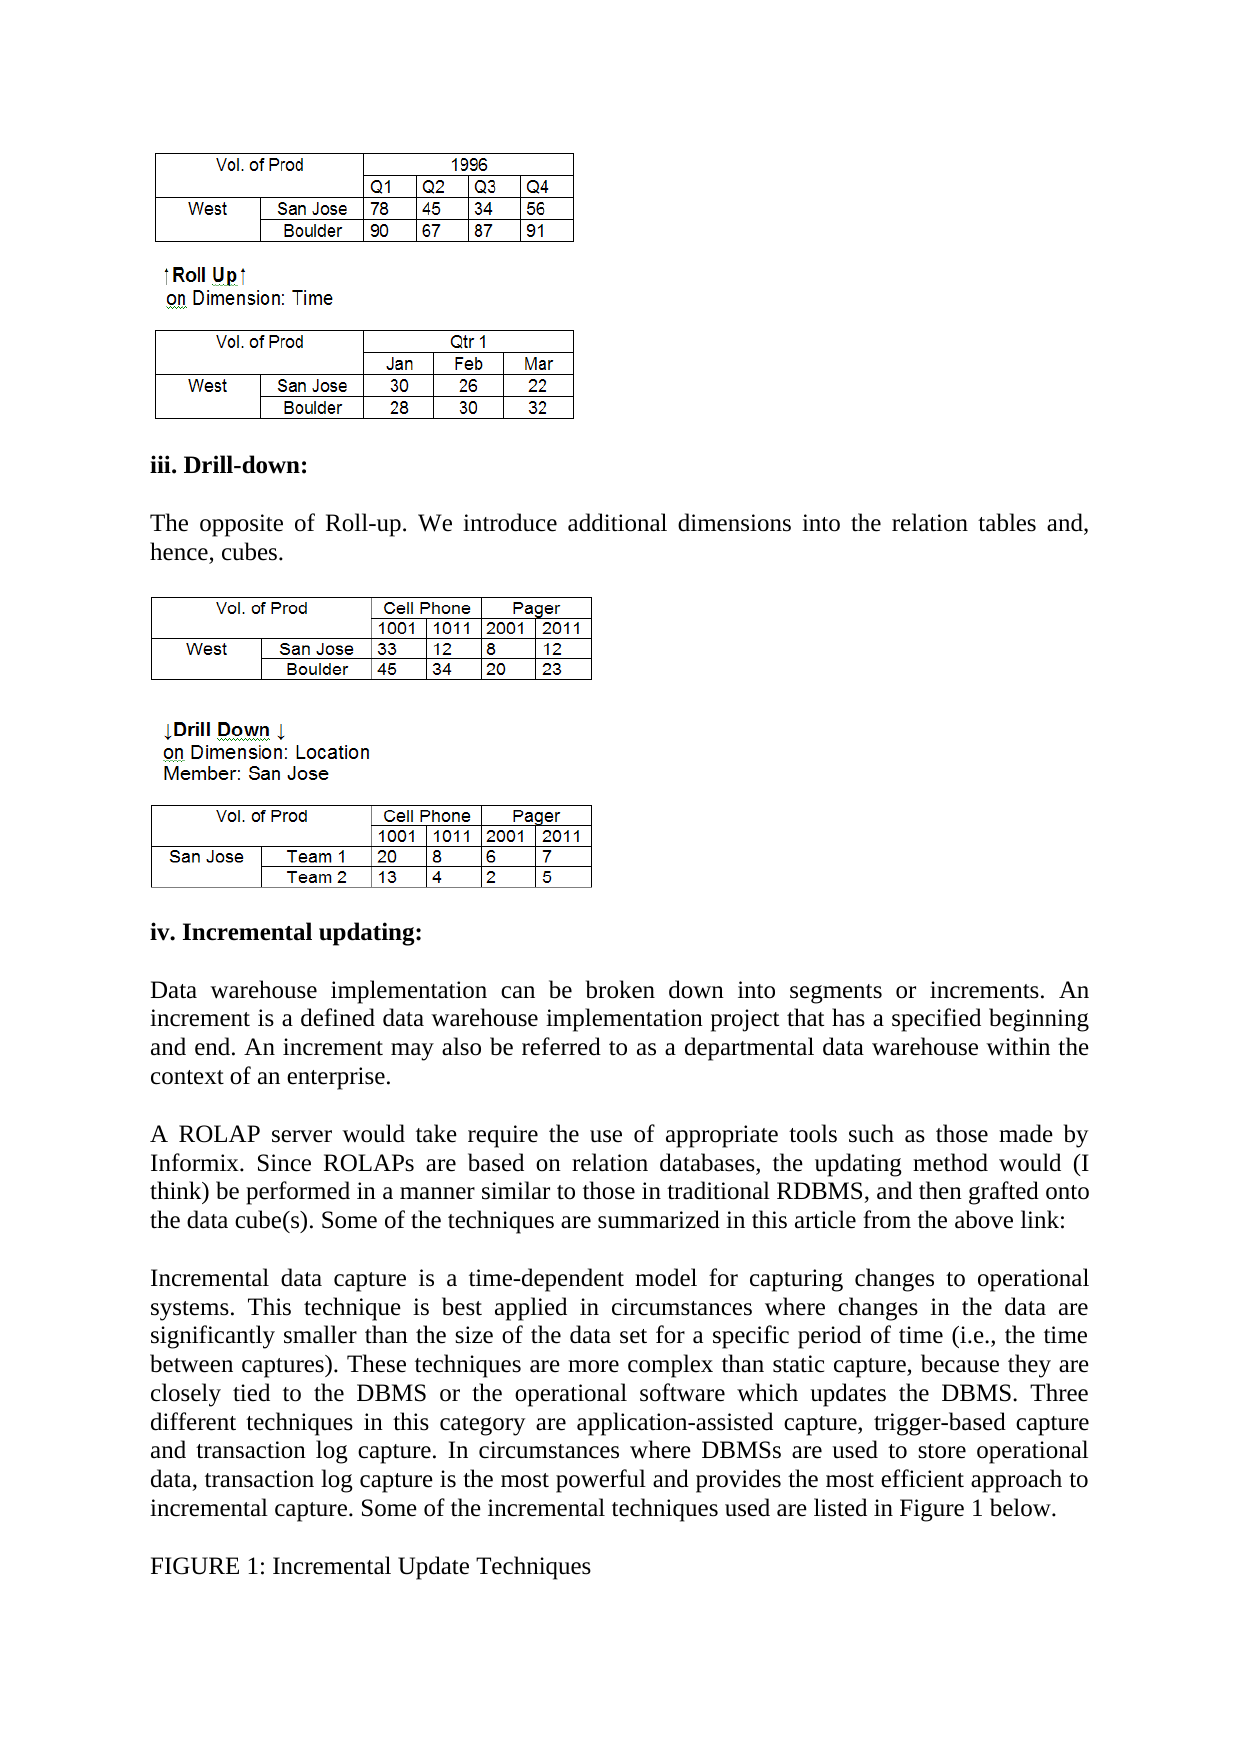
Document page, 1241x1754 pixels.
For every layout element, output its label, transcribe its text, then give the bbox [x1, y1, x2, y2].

picture [150, 150, 575, 422]
text iii. Drill-down: [150, 450, 1090, 479]
text iv. Incremental updating: [150, 917, 1090, 946]
text Data warehouse implementation can be broken down into segments or increments. An increment is a defined data warehouse implementation project that has a specified beginning and end. An increment may also be referred to as a departmental data warehouse within the context of an enterprise. [150, 975, 1090, 1090]
text FIGURE 1: Incremental Update Techniques [150, 1551, 1090, 1580]
text The opposite of Roll-up. We introduce additional dimensions into the relation tables and, hence, cubes. [150, 508, 1090, 566]
text A ROLAP server would take require the use of appropriate tools such as those made by Informix. Since ROLAPs are based on relation databases, the updating method would (I think) be performed in a manner similar to those in traditional RDBMS, and then grafted onto the data cube(s). Some of the techniques are summarized in this article from the above link: [150, 1119, 1090, 1234]
picture [150, 595, 594, 888]
text Incremental data capture is a time-dependent model for capturing changes to operational systems. This technique is best applied in circumstances where changes in the data are significantly smaller than the size of the data set for a specific period of time (i.e., the time between captures). These techniques are more complex than static capture, because they are closely tied to the DBMS or the operational software which updates the DBMS. Three different techniques in this category are application-assisted capture, trigger-based capture and transaction log capture. In circumstances where DBMSs are used to store operational data, transaction log capture is the most powerful and provides the most efficient approach to incremental capture. Some of the incremental techniques used are listed in Figure 1 below. [150, 1263, 1090, 1522]
